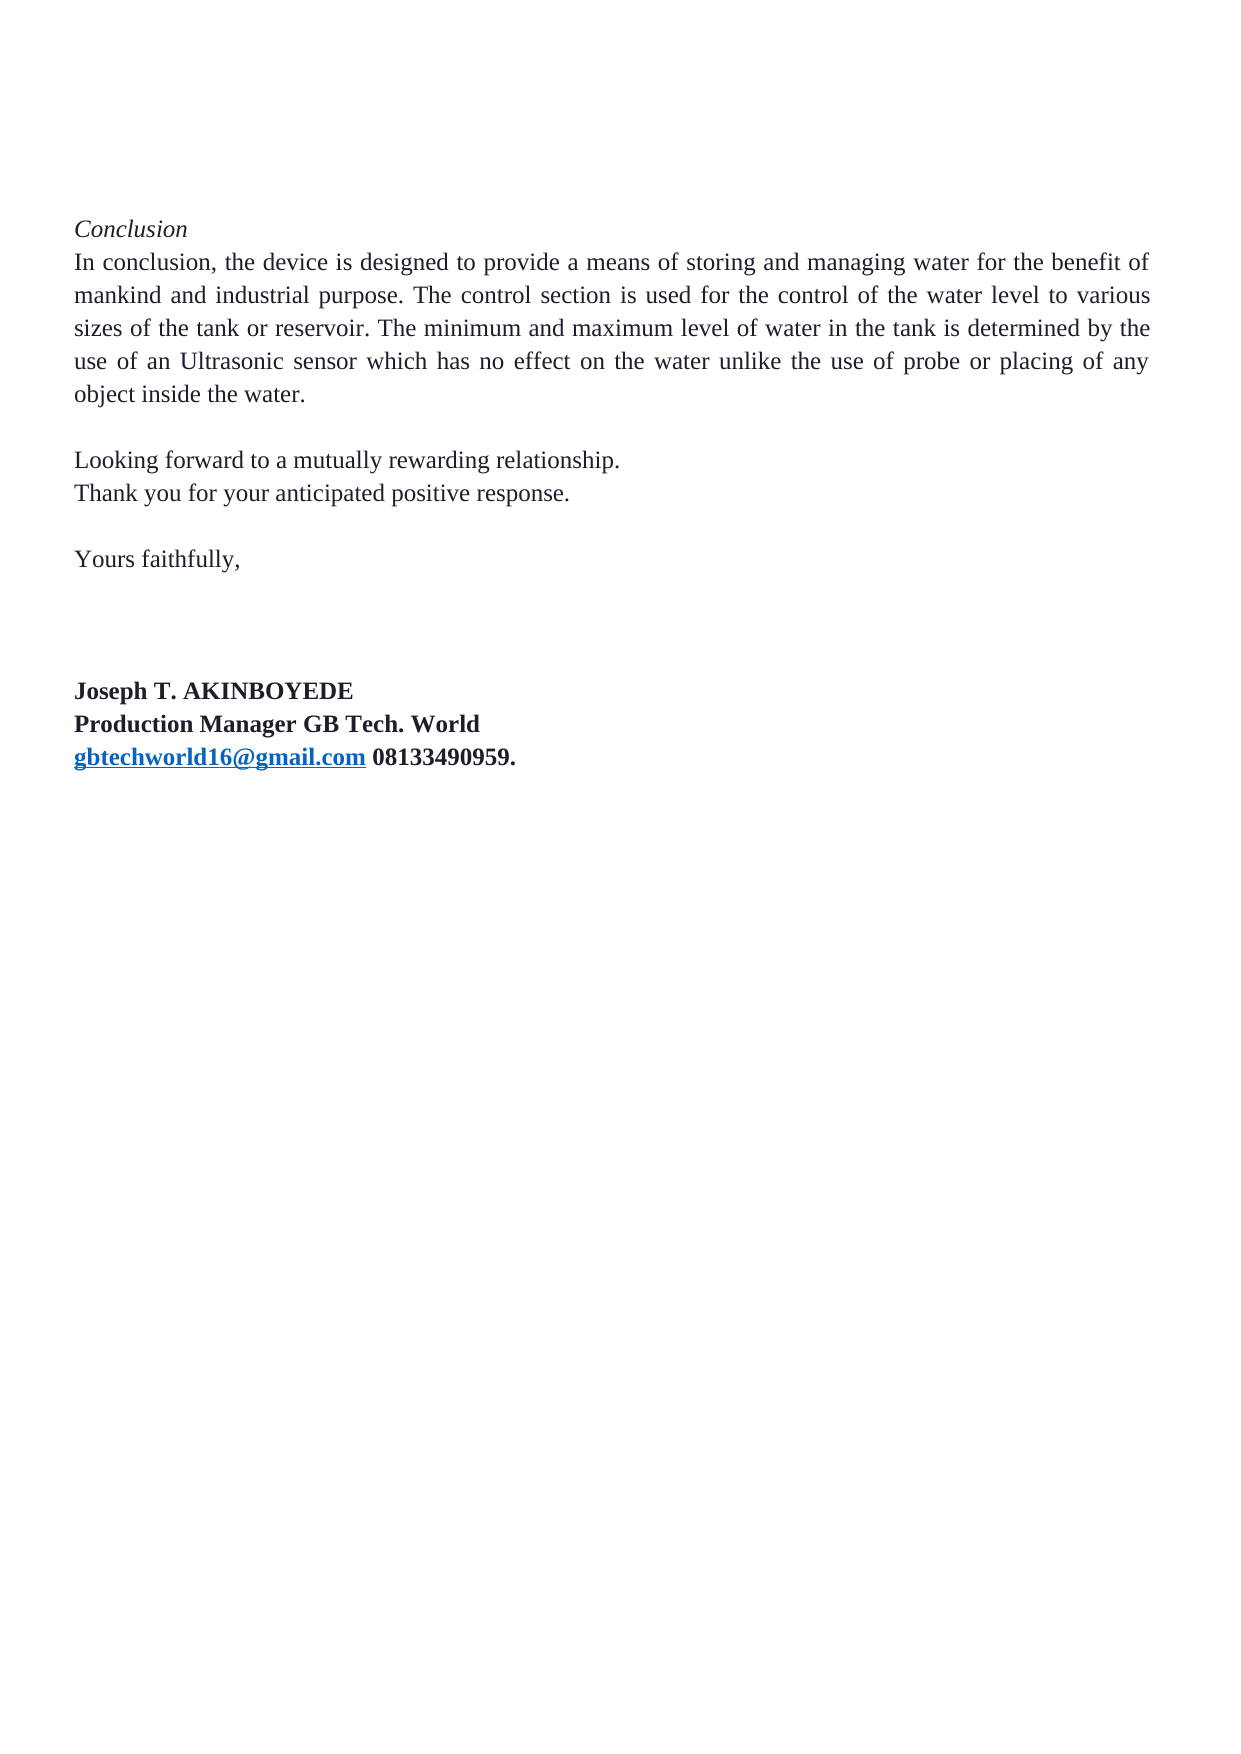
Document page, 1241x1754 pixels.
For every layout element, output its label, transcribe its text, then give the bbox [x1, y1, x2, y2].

text gbtechworld16@gmail.com 08133490959. [74, 742, 1152, 771]
text Production Manager GB Tech. World [74, 709, 1152, 738]
text In conclusion, the device is designed to provide a means of storing and managing water for the benefit of mankind and industrial purpose. The control section is used for the control of the water level to various sizes of the tank or reservoir. The minimum and maximum level of water in the tank is determined by the use of an Ultrasonic sensor which has no effect on the water unlike the use of probe or placing of any object inside the water. [74, 247, 1152, 408]
text Joseph T. AKINBOYEDE [74, 676, 1152, 705]
text Yours faithfully, [74, 544, 1152, 573]
text Conclusion [74, 214, 1152, 242]
text Looking forward to a mutually rewarding relationship. [74, 445, 1152, 474]
text Thank you for your anticipated positive response. [74, 478, 1152, 507]
